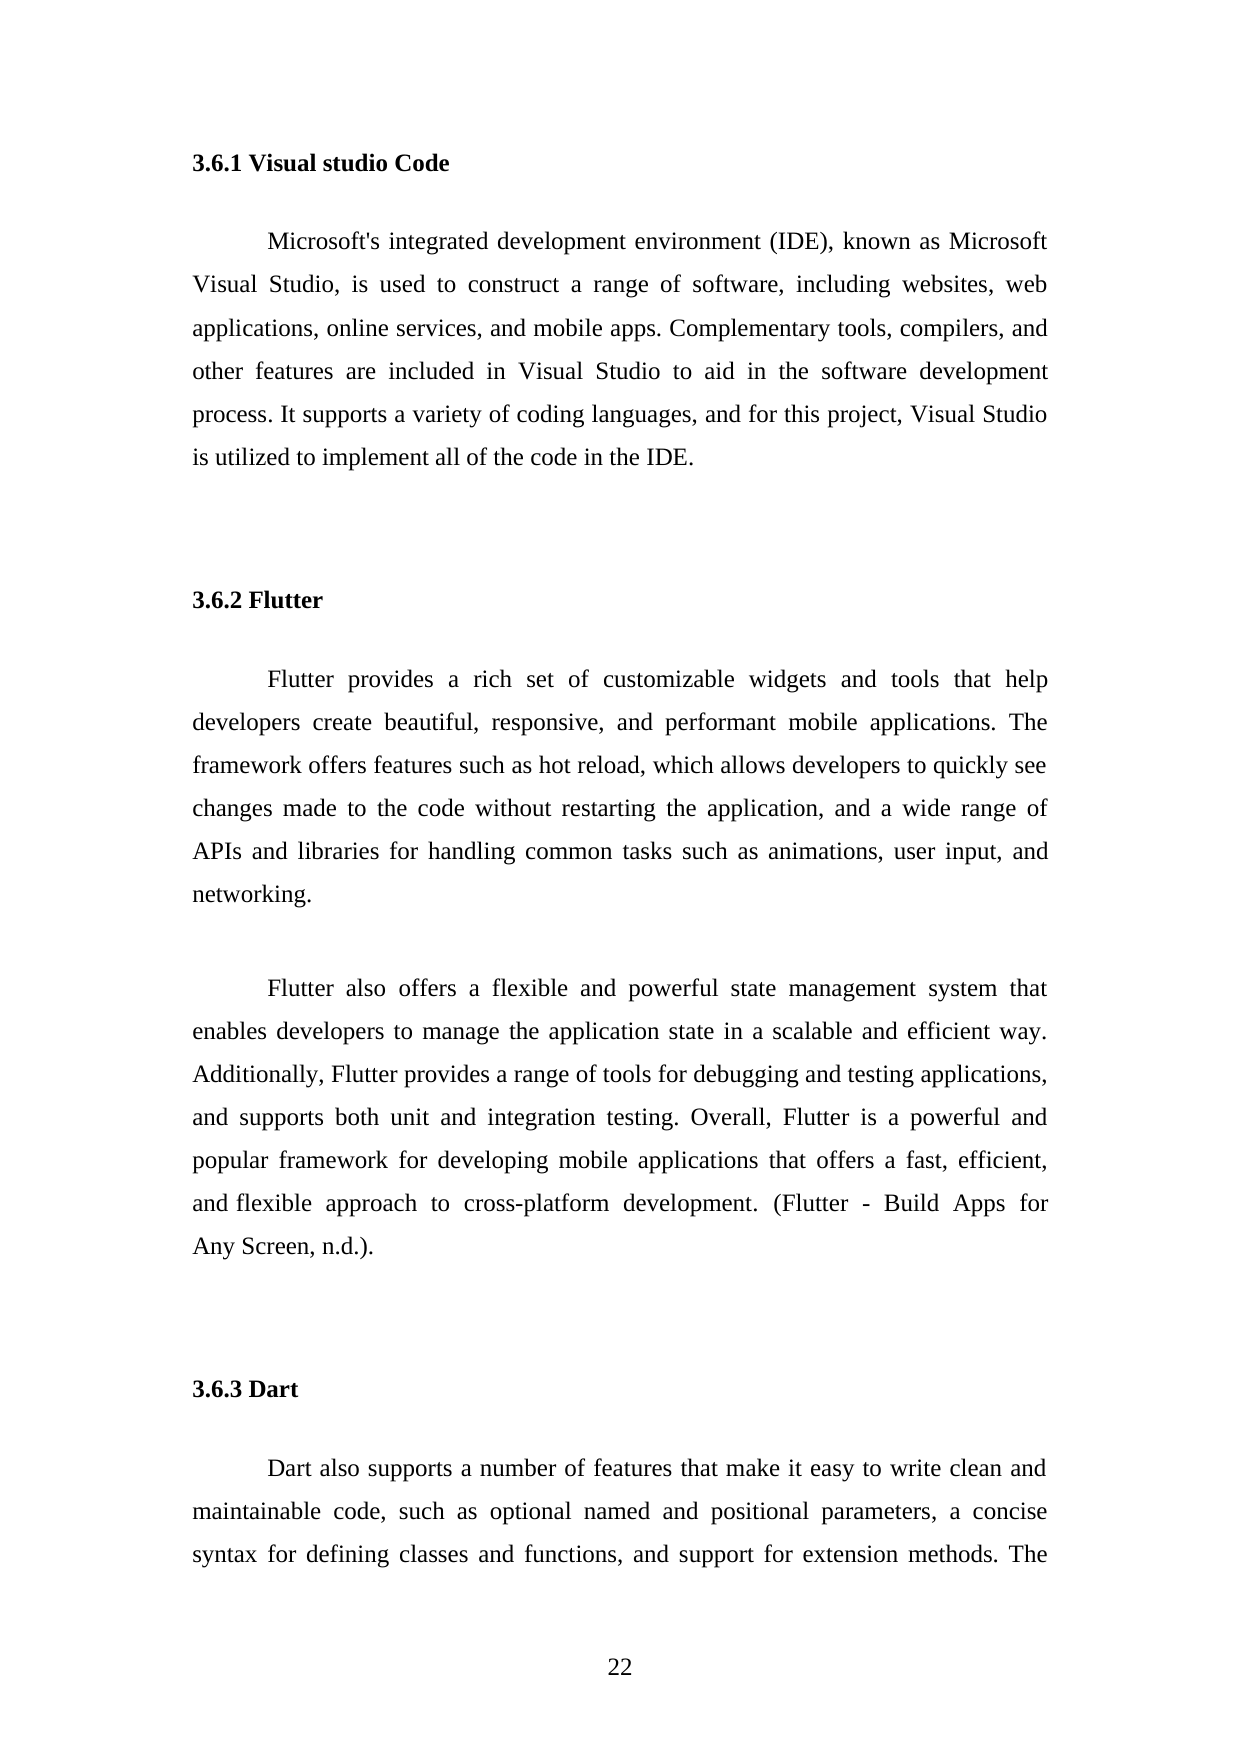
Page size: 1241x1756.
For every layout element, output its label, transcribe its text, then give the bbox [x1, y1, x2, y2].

list 3.6.2 Flutter [117, 585, 1048, 614]
text Flutter provides a rich set of customizable widgets and tools that help developers create beautiful, responsive, and performant mobile applications. The framework offers features such as hot reload, which allows developers to quickly see changes made to the code without restarting the application, and a wide range of APIs and libraries for handling common tasks such as animations, user input, and networking. [192, 664, 1048, 908]
text Microsoft's integrated development environment (IDE), known as Microsoft Visual Studio, is used to construct a range of software, including websites, web applications, online services, and mobile apps. Complementary tools, compilers, and other features are included in Visual Studio to aid in the software development process. It supports a variety of coding languages, and for this project, Visual Studio is utilized to implement all of the code in the IDE. [192, 226, 1048, 471]
text Flutter also offers a flexible and powerful state management system that enables developers to manage the application state in a scalable and efficient way. Additionally, Flutter provides a range of tools for debugging and testing applications, and supports both unit and integration testing. Overall, Flutter is a powerful and popular framework for developing mobile applications that offers a fast, efficient, and flexible approach to cross-platform development. (Flutter - Build Apps for Any Screen, n.d.). [192, 973, 1048, 1260]
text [192, 1453, 1048, 1568]
list 3.6.3 Dart [117, 1374, 1048, 1403]
list 3.6.1 Visual studio Code [117, 148, 1048, 176]
